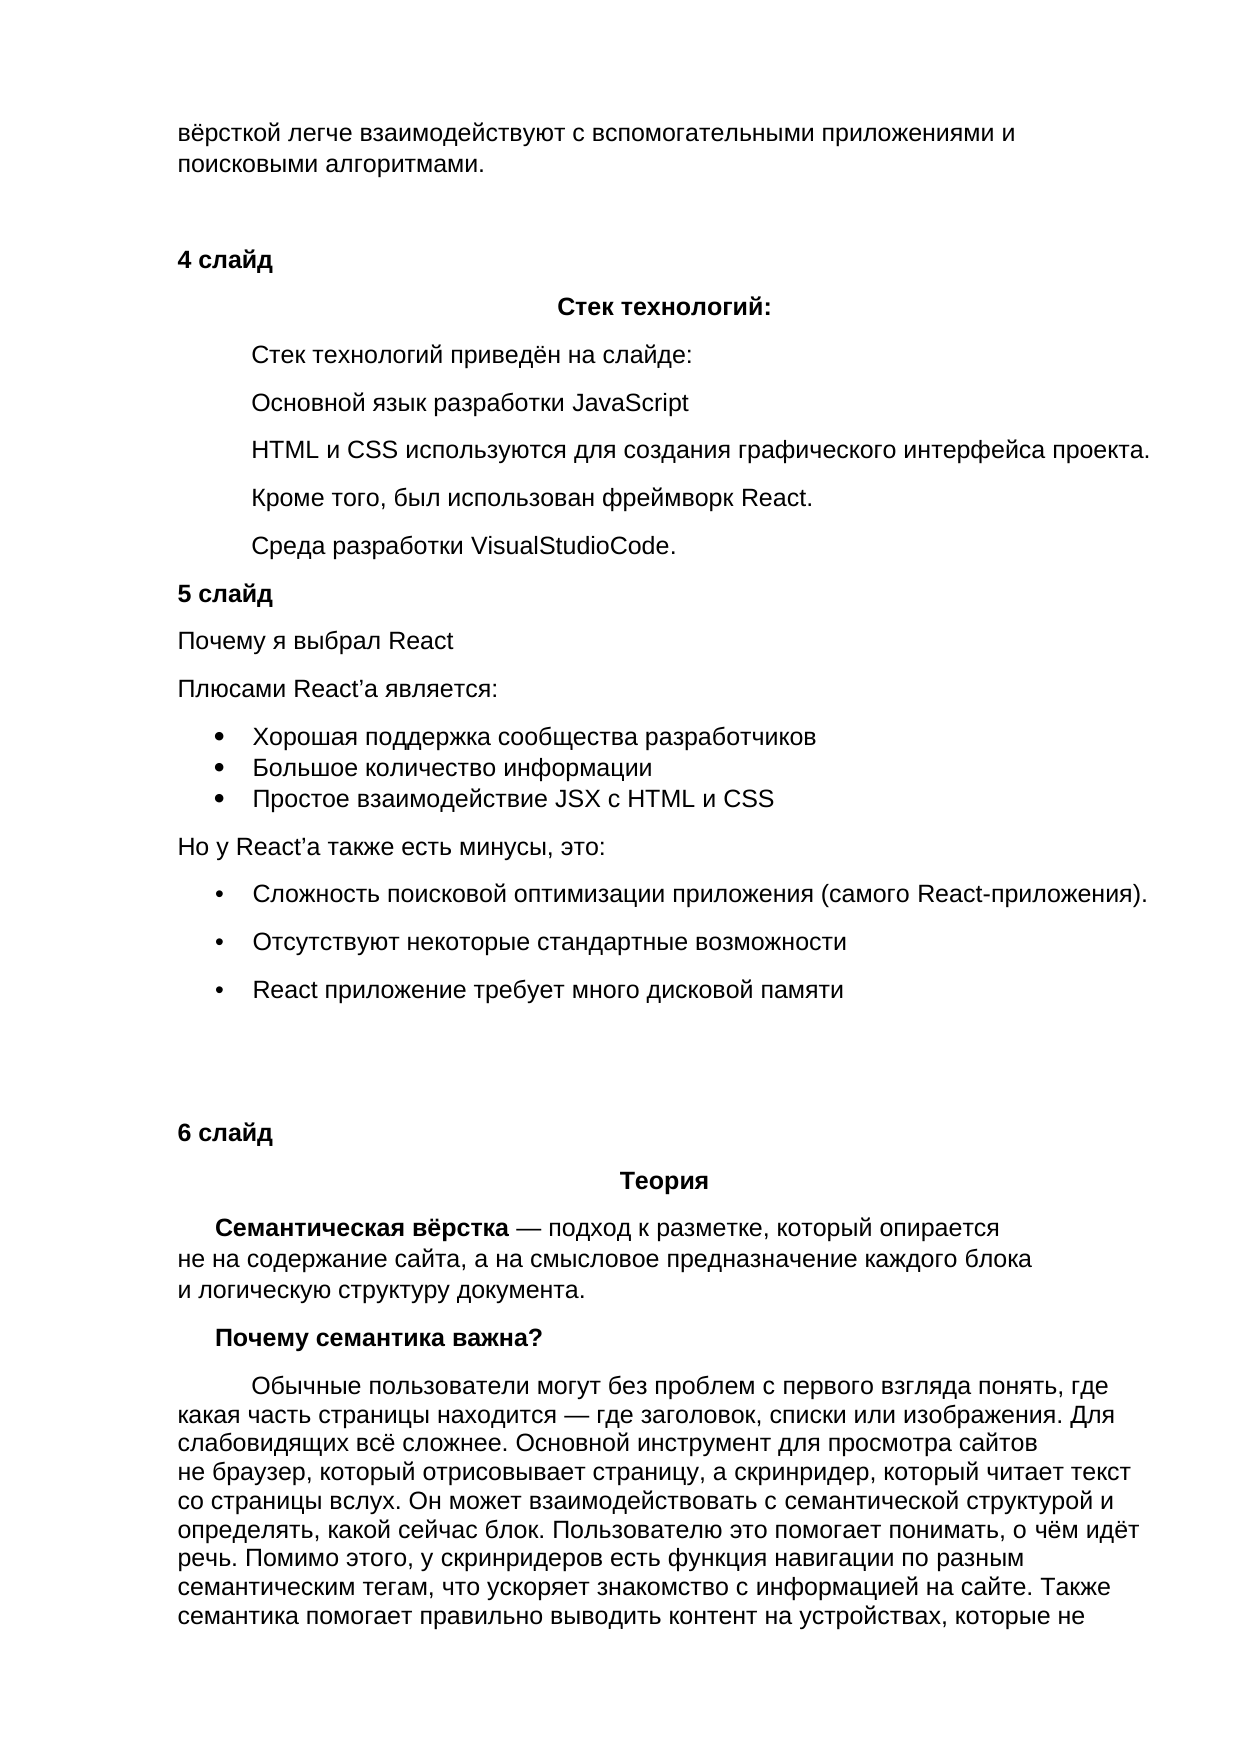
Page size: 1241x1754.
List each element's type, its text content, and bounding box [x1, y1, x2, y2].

text 6 слайд [177, 1118, 1152, 1147]
text Почему семантика важна? [177, 1323, 1152, 1352]
text Теория [177, 1166, 1152, 1194]
text Кроме того, был использован фреймворк React. [177, 483, 1152, 512]
text Почему я выбрал React [177, 626, 1152, 655]
text Основной язык разработки JavaScript [177, 388, 1152, 416]
text Среда разработки VisualStudioCode. [177, 531, 1152, 559]
list Сложность поисковой оптимизации приложения (самого React-приложения). [215, 879, 1152, 908]
text Стек технологий приведён на слайде: [177, 340, 1152, 369]
list Отсутствуют некоторые стандартные возможности [215, 927, 1152, 956]
text Но у React’a также есть минусы, это: [177, 832, 1152, 861]
text Плюсами React’a является: [177, 674, 1152, 703]
text Стек технологий: [177, 292, 1152, 321]
list Простое взаимодействие JSX с HTML и CSS [215, 784, 1152, 813]
text Семантическая вёрстка — подход к разметке, который опирается не на содержание сайта, а на смысловое предназначение каждого блока и логическую структуру документа. [177, 1213, 1152, 1304]
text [177, 1371, 1152, 1630]
text 5 слайд [177, 578, 1152, 607]
text HTML и CSS используются для создания графического интерфейса проекта. [177, 435, 1152, 464]
text 4 слайд [177, 244, 1152, 273]
list Хорошая поддержка сообщества разработчиков [215, 722, 1152, 751]
list Большое количество информации [215, 753, 1152, 782]
list React приложение требует много дисковой памяти [215, 975, 1152, 1004]
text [177, 118, 1152, 178]
